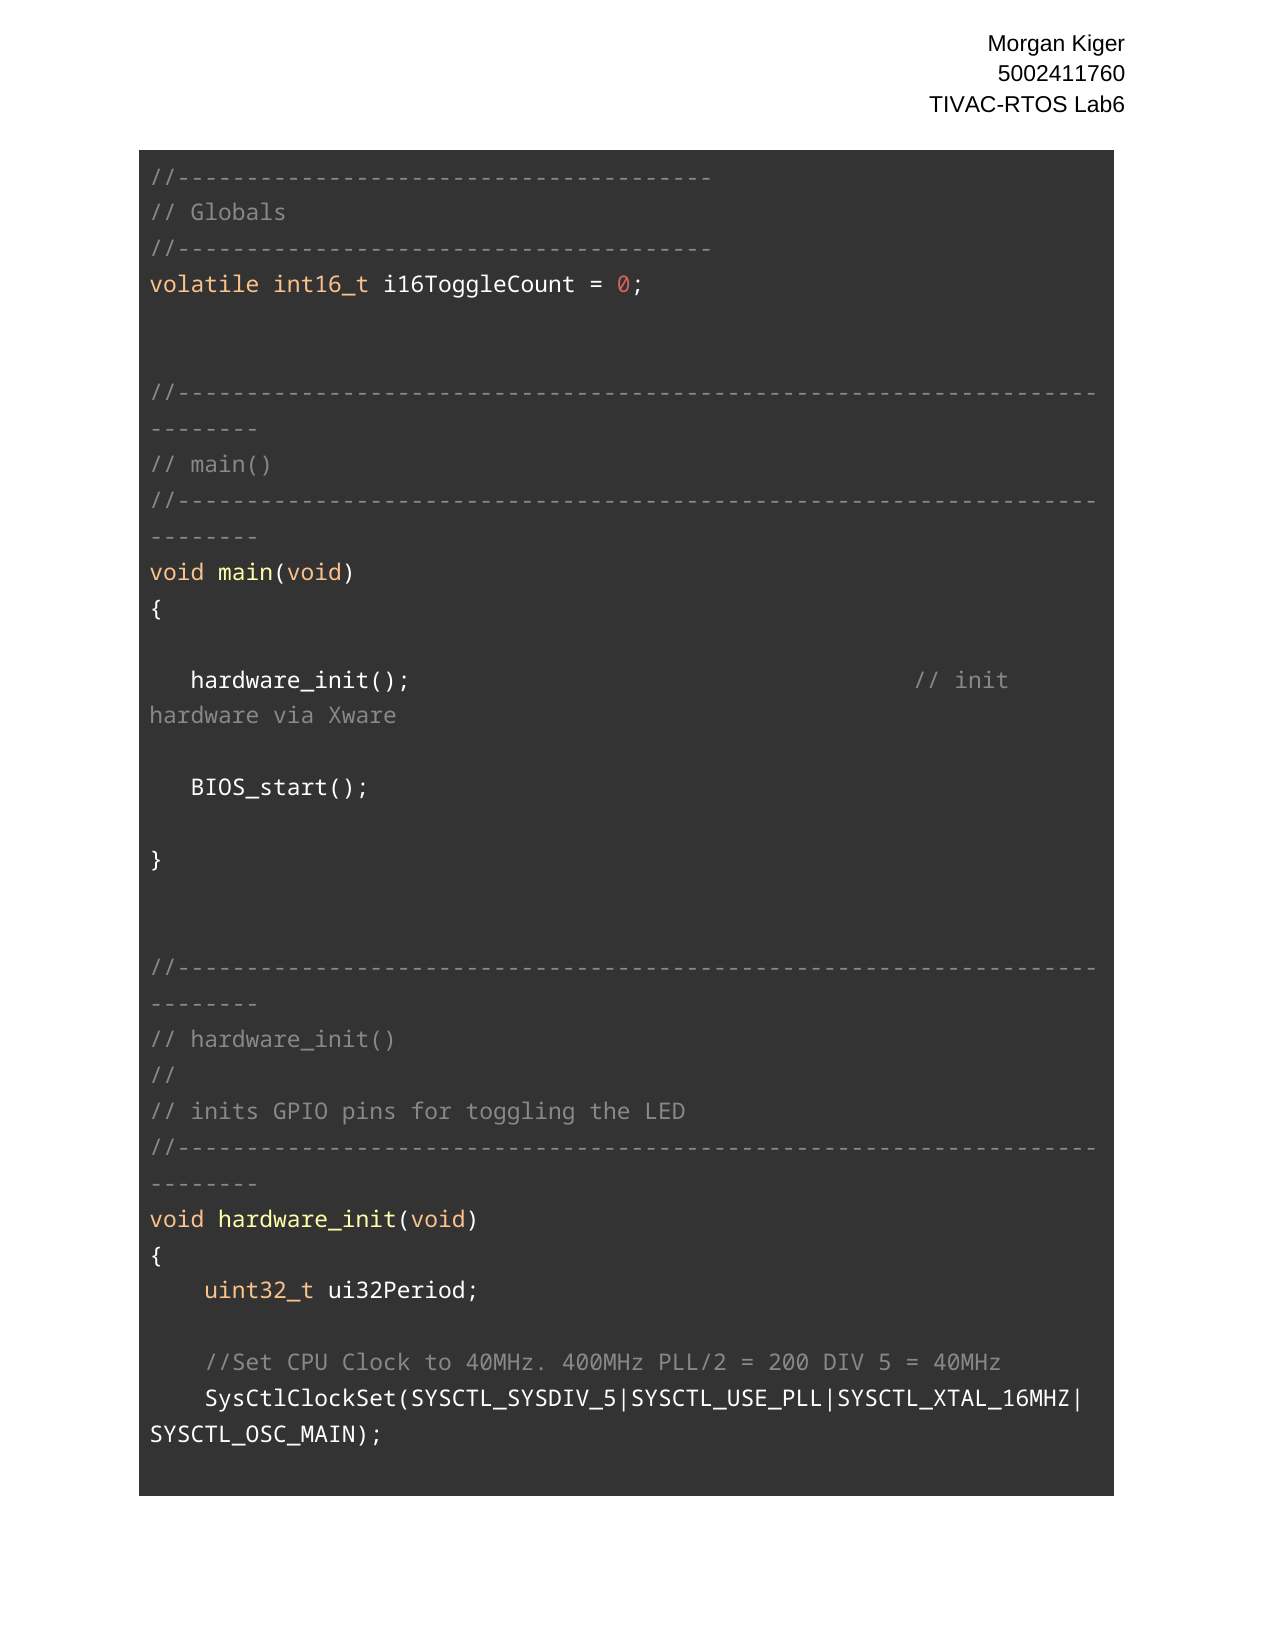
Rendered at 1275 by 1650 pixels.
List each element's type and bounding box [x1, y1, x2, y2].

table_header [139, 150, 1114, 1496]
